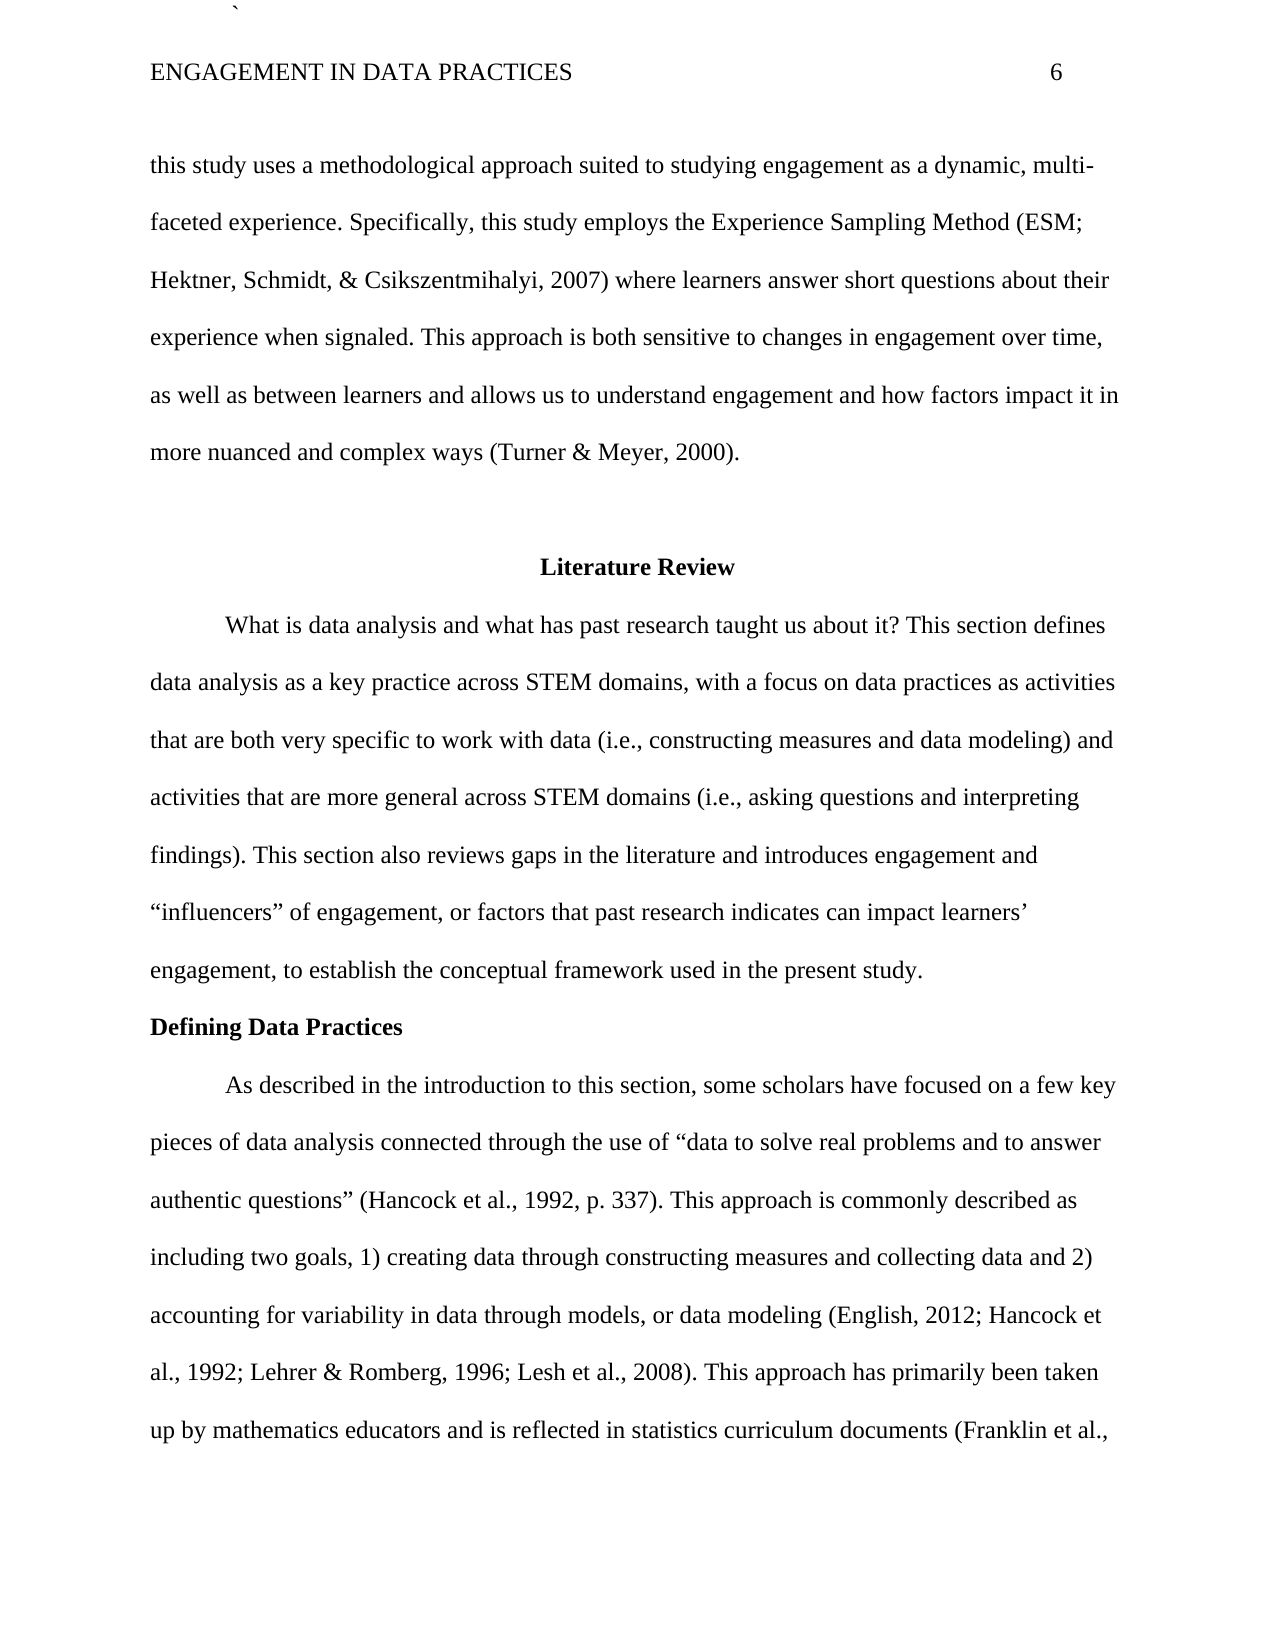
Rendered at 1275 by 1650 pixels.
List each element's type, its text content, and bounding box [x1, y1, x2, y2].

subtitle Defining Data Practices [150, 1012, 1125, 1041]
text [150, 1070, 1125, 1444]
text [150, 150, 1125, 466]
subtitle Literature Review [150, 552, 1125, 581]
text What is data analysis and what has past research taught us about it? This section defines data analysis as a key practice across STEM domains, with a focus on data practices as activities that are both very specific to work with data (i.e., constructing measures and data modeling) and activities that are more general across STEM domains (i.e., asking questions and interpreting findings). This section also reviews gaps in the literature and introduces engagement and “influencers” of engagement, or factors that past research indicates can impact learners’ engagement, to establish the conceptual framework used in the present study. [150, 610, 1125, 984]
